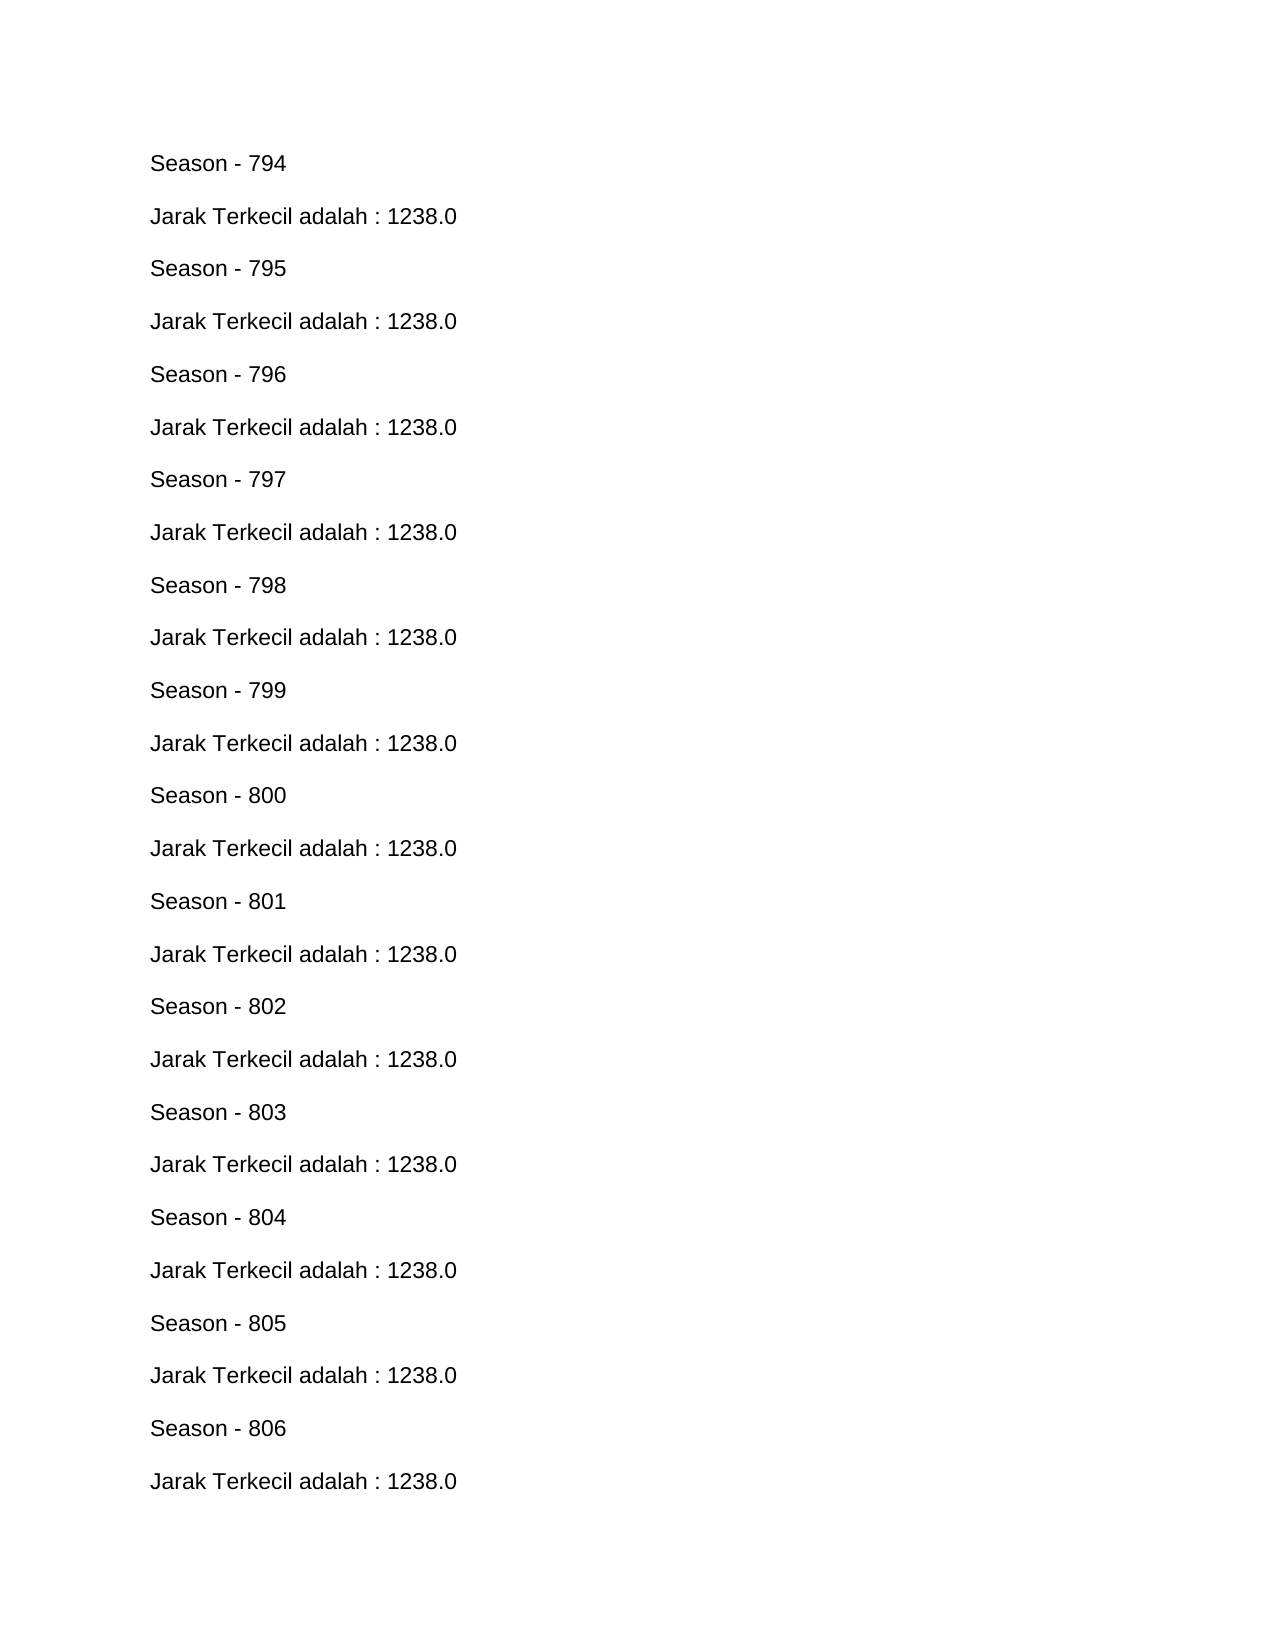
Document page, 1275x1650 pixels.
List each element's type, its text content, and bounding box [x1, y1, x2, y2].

text Jarak Terkecil adalah : 1238.0 [150, 519, 1125, 545]
text Season - 800 [150, 782, 1125, 809]
text Season - 794 [150, 150, 1125, 176]
text Jarak Terkecil adalah : 1238.0 [150, 1257, 1125, 1283]
text Season - 797 [150, 466, 1125, 493]
text Season - 795 [150, 255, 1125, 282]
text Season - 796 [150, 361, 1125, 387]
text Season - 802 [150, 993, 1125, 1020]
text Season - 806 [150, 1415, 1125, 1441]
text Season - 803 [150, 1099, 1125, 1125]
text Jarak Terkecil adalah : 1238.0 [150, 1151, 1125, 1178]
text Season - 804 [150, 1204, 1125, 1231]
text Season - 799 [150, 677, 1125, 703]
text Season - 801 [150, 888, 1125, 914]
text Jarak Terkecil adalah : 1238.0 [150, 308, 1125, 334]
text Jarak Terkecil adalah : 1238.0 [150, 835, 1125, 862]
text Jarak Terkecil adalah : 1238.0 [150, 730, 1125, 756]
text Jarak Terkecil adalah : 1238.0 [150, 413, 1125, 440]
text Jarak Terkecil adalah : 1238.0 [150, 1468, 1125, 1494]
text Jarak Terkecil adalah : 1238.0 [150, 941, 1125, 967]
text Jarak Terkecil adalah : 1238.0 [150, 624, 1125, 651]
text Season - 805 [150, 1309, 1125, 1336]
text Jarak Terkecil adalah : 1238.0 [150, 1046, 1125, 1072]
text Jarak Terkecil adalah : 1238.0 [150, 1362, 1125, 1389]
text Jarak Terkecil adalah : 1238.0 [150, 203, 1125, 229]
text Season - 798 [150, 572, 1125, 598]
